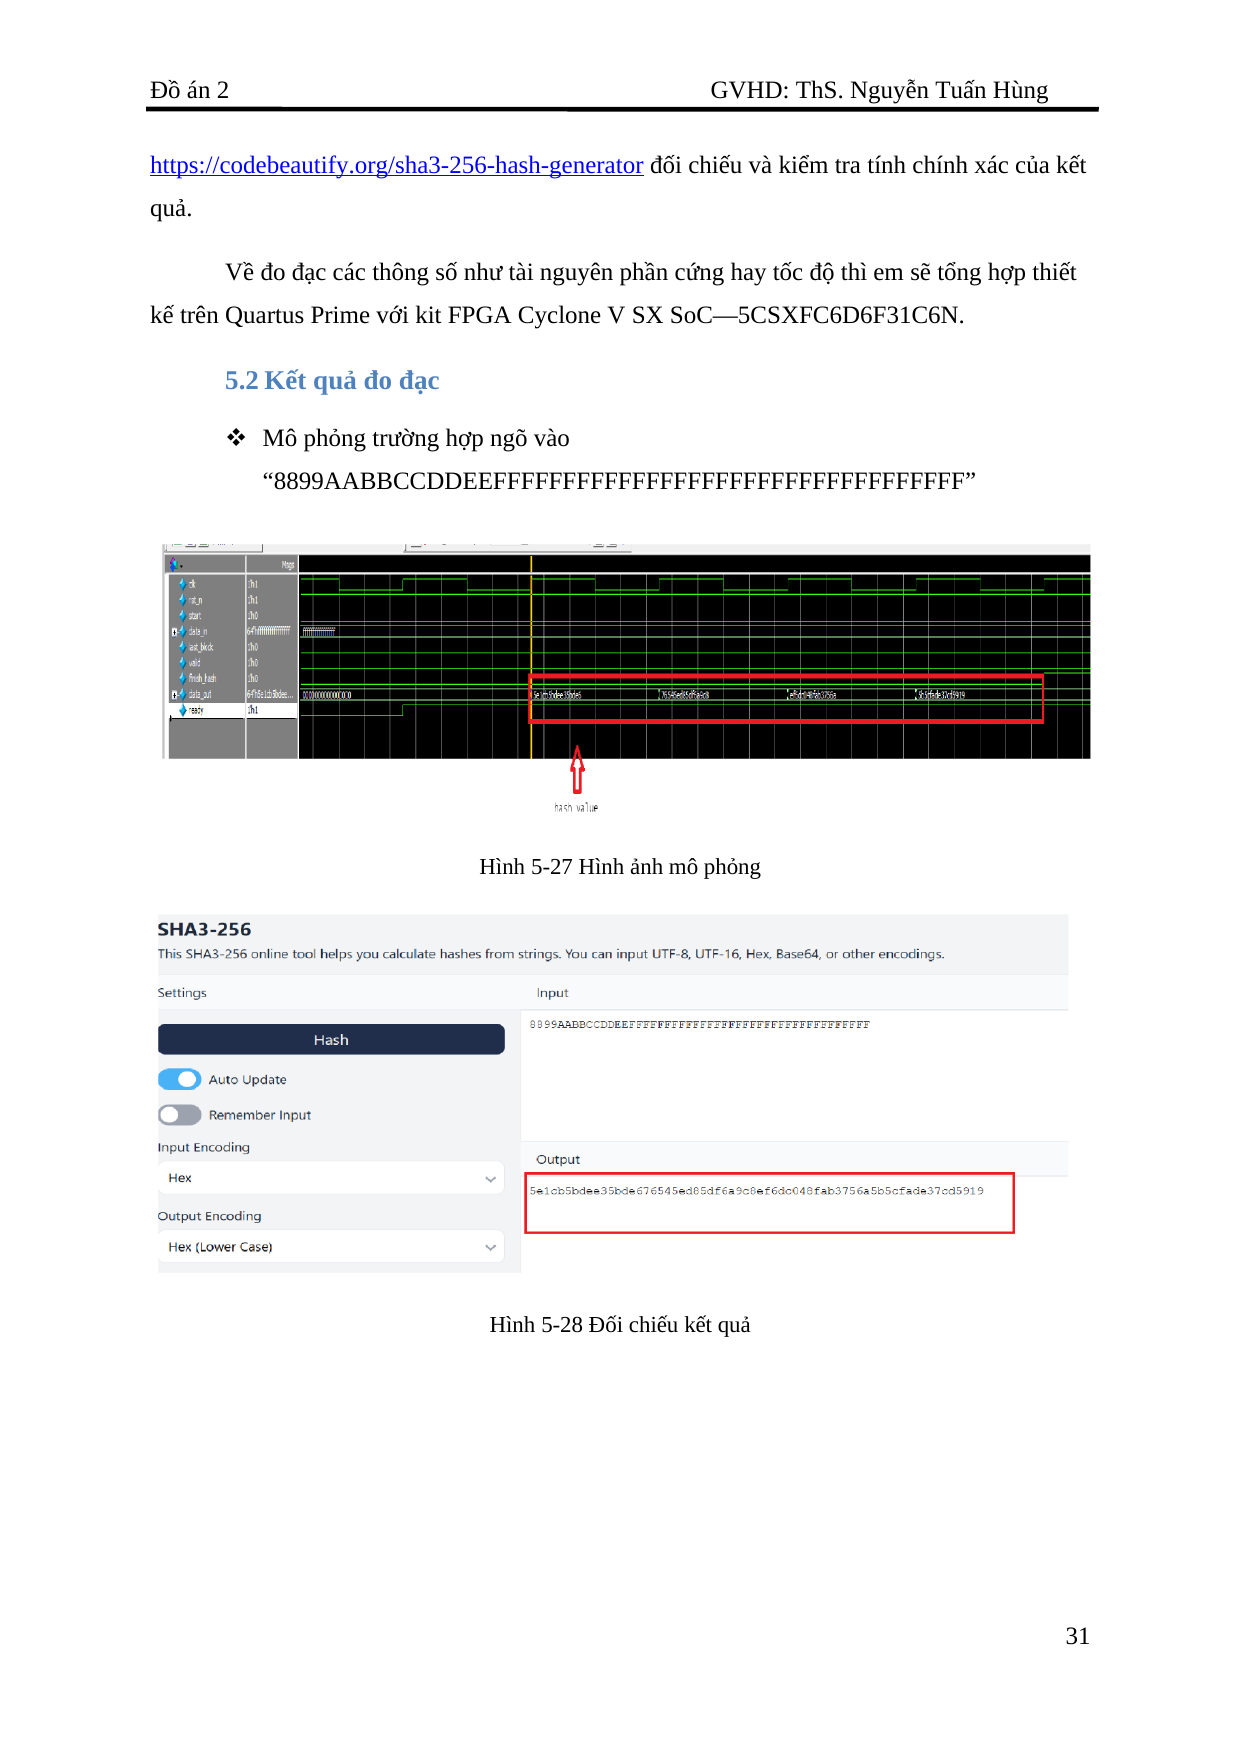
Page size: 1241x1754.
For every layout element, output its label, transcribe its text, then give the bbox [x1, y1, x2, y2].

picture [150, 530, 1102, 818]
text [150, 150, 1090, 222]
picture [150, 900, 1107, 1277]
subtitle Kết quả đo đạc [225, 364, 1090, 395]
text Về đo đạc các thông số như tài nguyên phần cứng hay tốc độ thì em sẽ tổng hợp thiết kế trên Quartus Prime với kit FPGA Cyclone V SX SoC—5CSXFC6D6F31C6N. [150, 257, 1090, 329]
list Mô phỏng trường hợp ngõ vào “8899AABBCCDDEEFFFFFFFFFFFFFFFFFFFFFFFFFFFFFFFFFF” [225, 423, 1090, 495]
